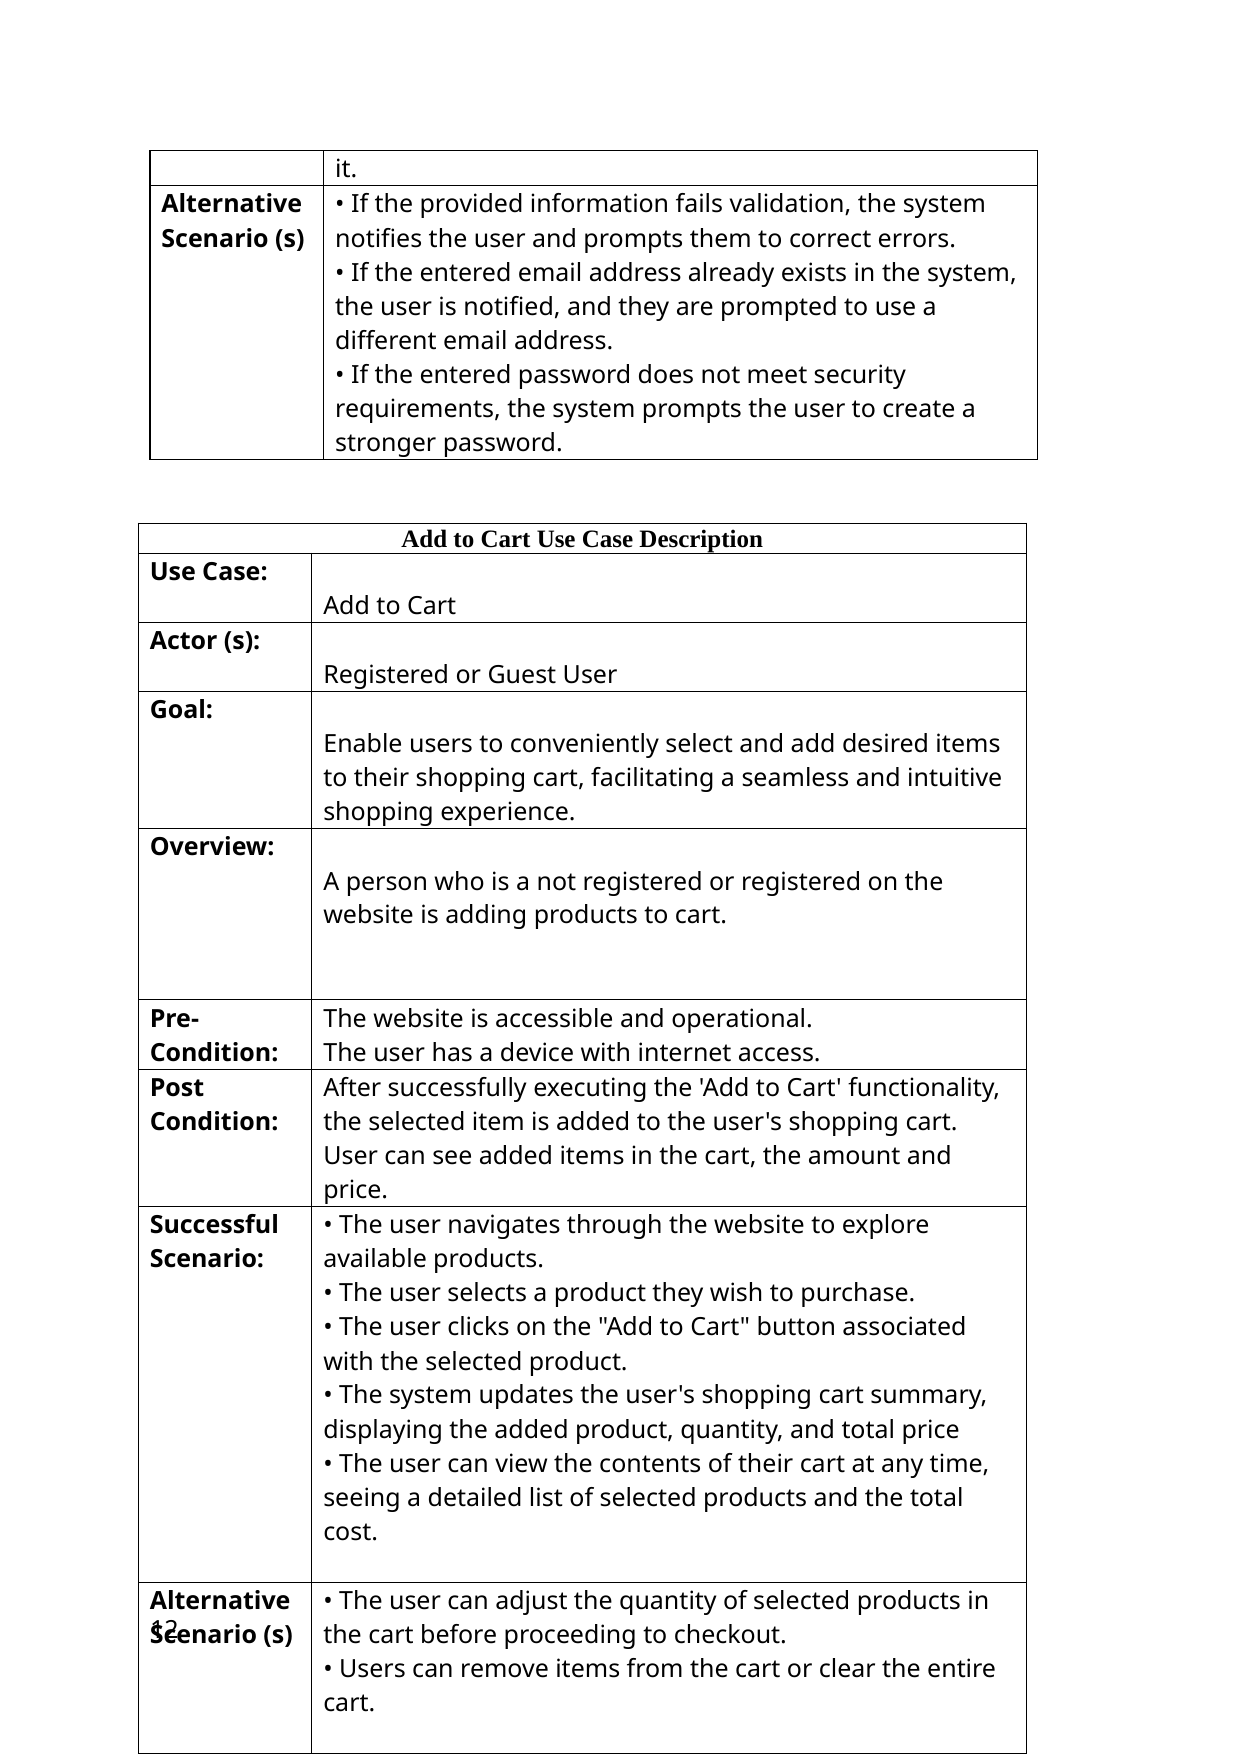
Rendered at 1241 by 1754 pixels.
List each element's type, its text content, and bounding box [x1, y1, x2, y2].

table_cell Alternative Scenario (s) [151, 186, 323, 459]
table_cell • The user can adjust the quantity of selected products in the cart before proceeding to checkout. • Users can remove items from the cart or clear the entire cart. [312, 1583, 1026, 1753]
table_cell • If the provided information fails validation, the system notifies the user and prompts them to correct errors. • If the entered email address already exists in the system, the user is notified, and they are prompted to use a different email address. • If the entered password does not meet security requirements, the system prompts the user to create a stronger password. [324, 186, 1037, 459]
table_cell Actor (s): [139, 623, 311, 691]
table_cell • The user navigates through the website to explore available products. • The user selects a product they wish to purchase. • The user clicks on the "Add to Cart" button associated with the selected product. • The system updates the user's shopping cart summary, displaying the added product, quantity, and total price • The user can view the contents of their cart at any time, seeing a detailed list of selected products and the total cost. [312, 1207, 1026, 1582]
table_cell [324, 151, 1037, 185]
table_cell The website is accessible and operational. The user has a device with internet access. [312, 1000, 1026, 1068]
table_cell Successful Scenario: [139, 1207, 311, 1582]
table_header Add to Cart Use Case Description [139, 524, 1026, 552]
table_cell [151, 151, 323, 185]
table_cell Use Case: [139, 554, 311, 622]
table_cell Enable users to conveniently select and add desired items to their shopping cart, facilitating a seamless and intuitive shopping experience. [312, 692, 1026, 828]
table_cell Post Condition: [139, 1070, 311, 1206]
table_cell Registered or Guest User [312, 623, 1026, 691]
table_cell Alternative Scenario (s) [139, 1583, 311, 1753]
table_cell Overview: [139, 829, 311, 999]
table_cell Goal: [139, 692, 311, 828]
table_cell After successfully executing the 'Add to Cart' functionality, the selected item is added to the user's shopping cart. User can see added items in the cart, the amount and price. [312, 1070, 1026, 1206]
table_cell A person who is a not registered or registered on the website is adding products to cart. [312, 829, 1026, 999]
table_cell Pre-Condition: [139, 1000, 311, 1068]
table_cell Add to Cart [312, 554, 1026, 622]
